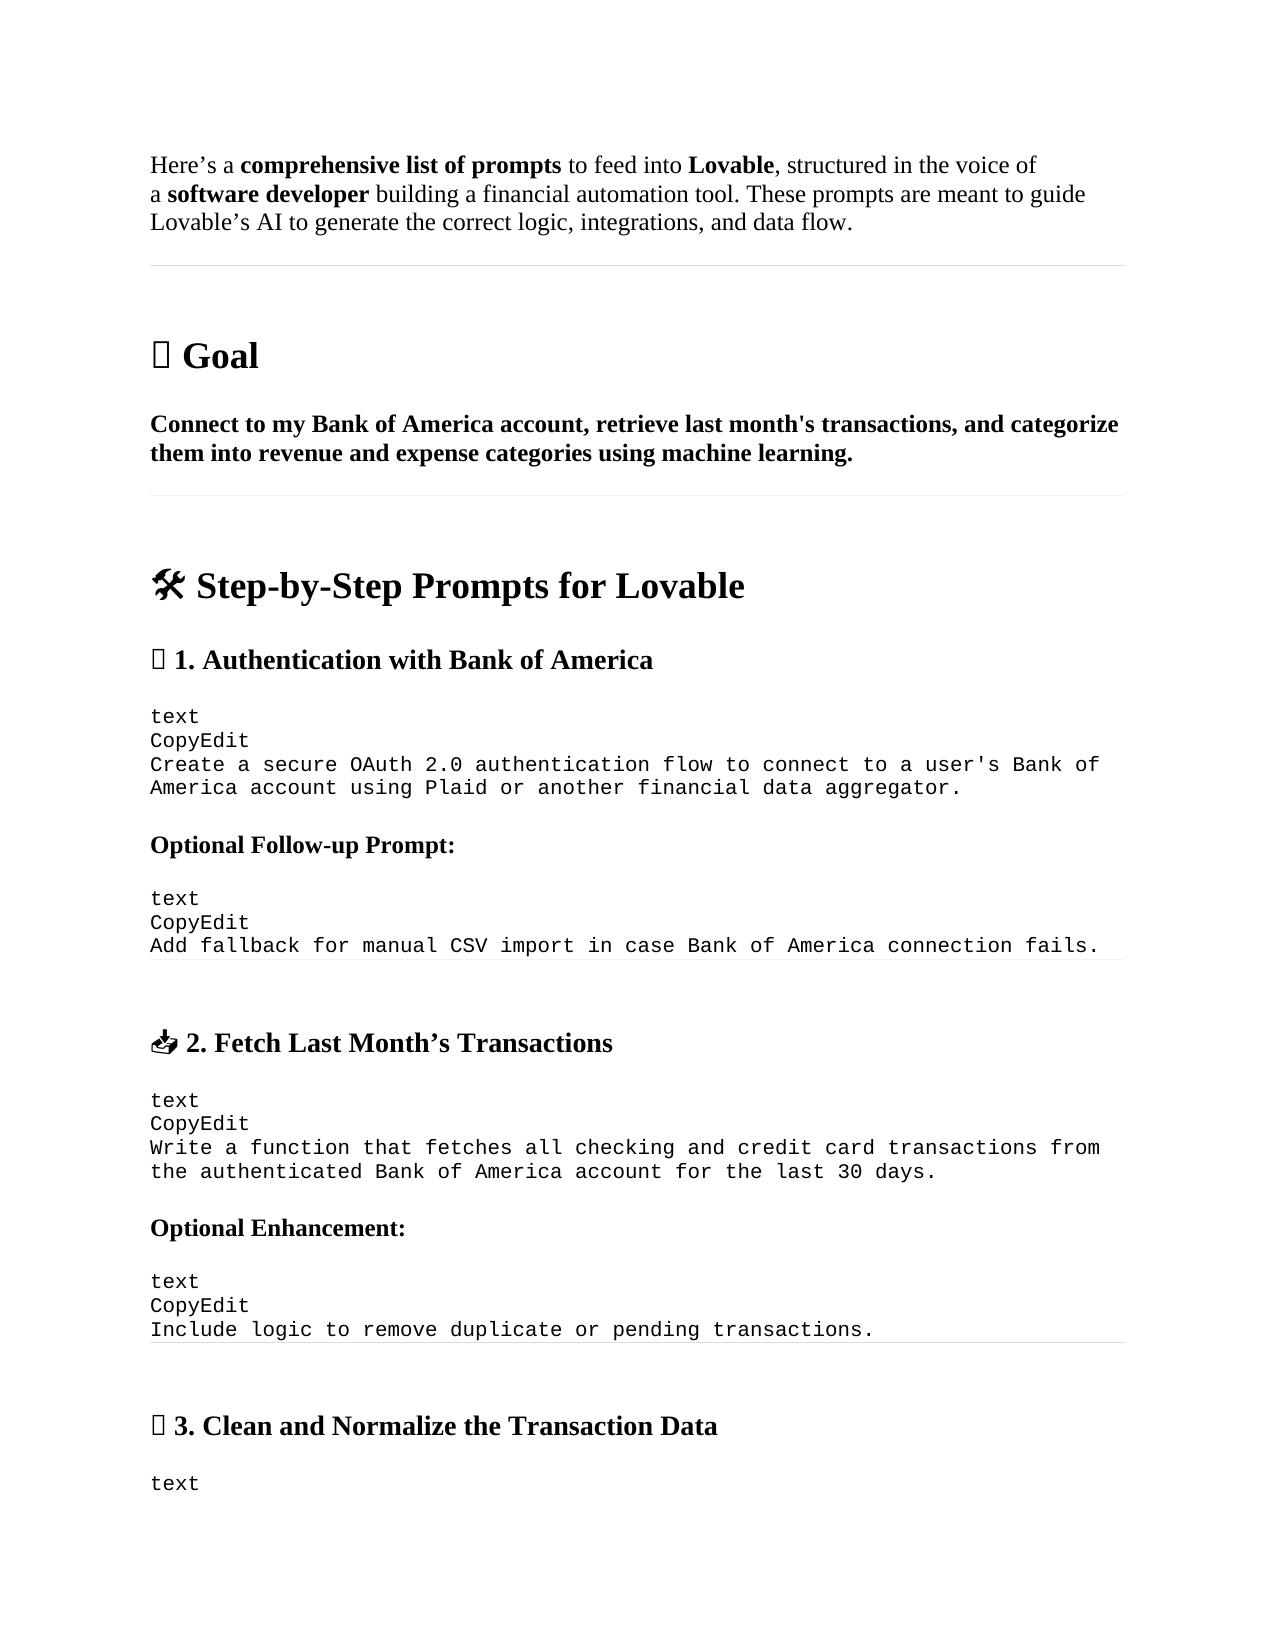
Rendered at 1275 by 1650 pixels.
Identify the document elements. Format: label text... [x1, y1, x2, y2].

text Create a secure OAuth 2.0 authentication flow to connect to a user's Bank of America account using Plaid or another financial data aggregator. [150, 754, 1125, 801]
text 🧹 3. Clean and Normalize the Transaction Data [150, 1406, 1125, 1444]
text 📥 2. Fetch Last Month’s Transactions [150, 1022, 1125, 1061]
text CopyEdit [150, 1295, 1125, 1319]
text text [150, 1090, 1125, 1113]
text 🛠️ Step-by-Step Prompts for Lovable [150, 559, 1125, 610]
text Add fallback for manual CSV import in case Bank of America connection fails. [150, 935, 1125, 959]
text text [150, 888, 1125, 912]
text Here’s a comprehensive list of prompts to feed into Lovable, structured in the voice of a software developer building a financial automation tool. These prompts are meant to guide Lovable’s AI to generate the correct logic, integrations, and data flow. [150, 150, 1125, 236]
text Connect to my Bank of America account, retrieve last month's transactions, and categorize them into revenue and expense categories using machine learning. [150, 409, 1125, 466]
text text [150, 1473, 1125, 1497]
text CopyEdit [150, 730, 1125, 754]
text 🧠 Goal [150, 329, 1125, 380]
text Optional Enhancement: [150, 1213, 1125, 1242]
text Include logic to remove duplicate or pending transactions. [150, 1319, 1125, 1342]
text CopyEdit [150, 912, 1125, 935]
text 🔐 1. Authentication with Bank of America [150, 639, 1125, 677]
text text [150, 706, 1125, 730]
text Write a function that fetches all checking and credit card transactions from the authenticated Bank of America account for the last 30 days. [150, 1137, 1125, 1184]
text Optional Follow-up Prompt: [150, 830, 1125, 859]
text text [150, 1271, 1125, 1295]
text CopyEdit [150, 1113, 1125, 1137]
